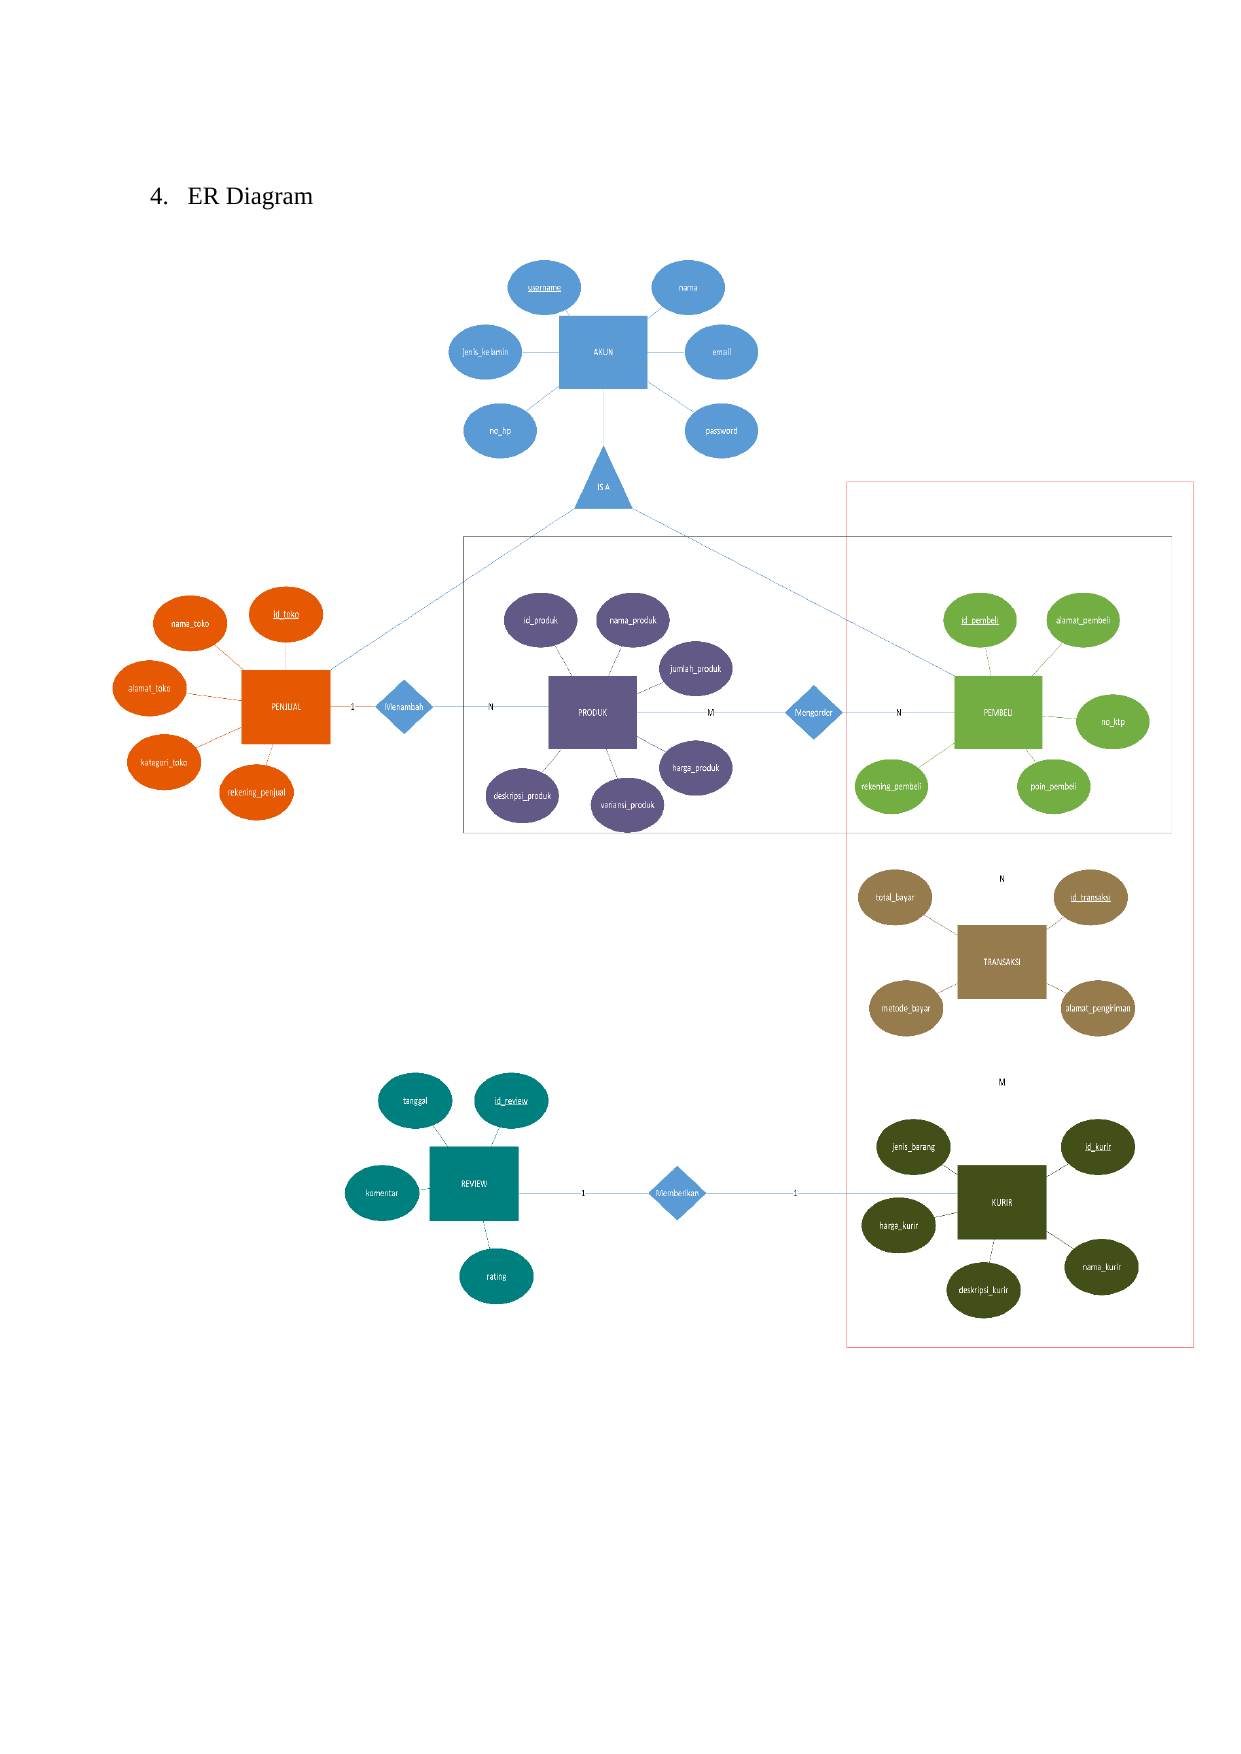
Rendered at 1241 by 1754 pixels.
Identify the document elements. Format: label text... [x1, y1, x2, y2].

picture [112, 259, 1194, 1348]
list ER Diagram [150, 181, 1128, 210]
